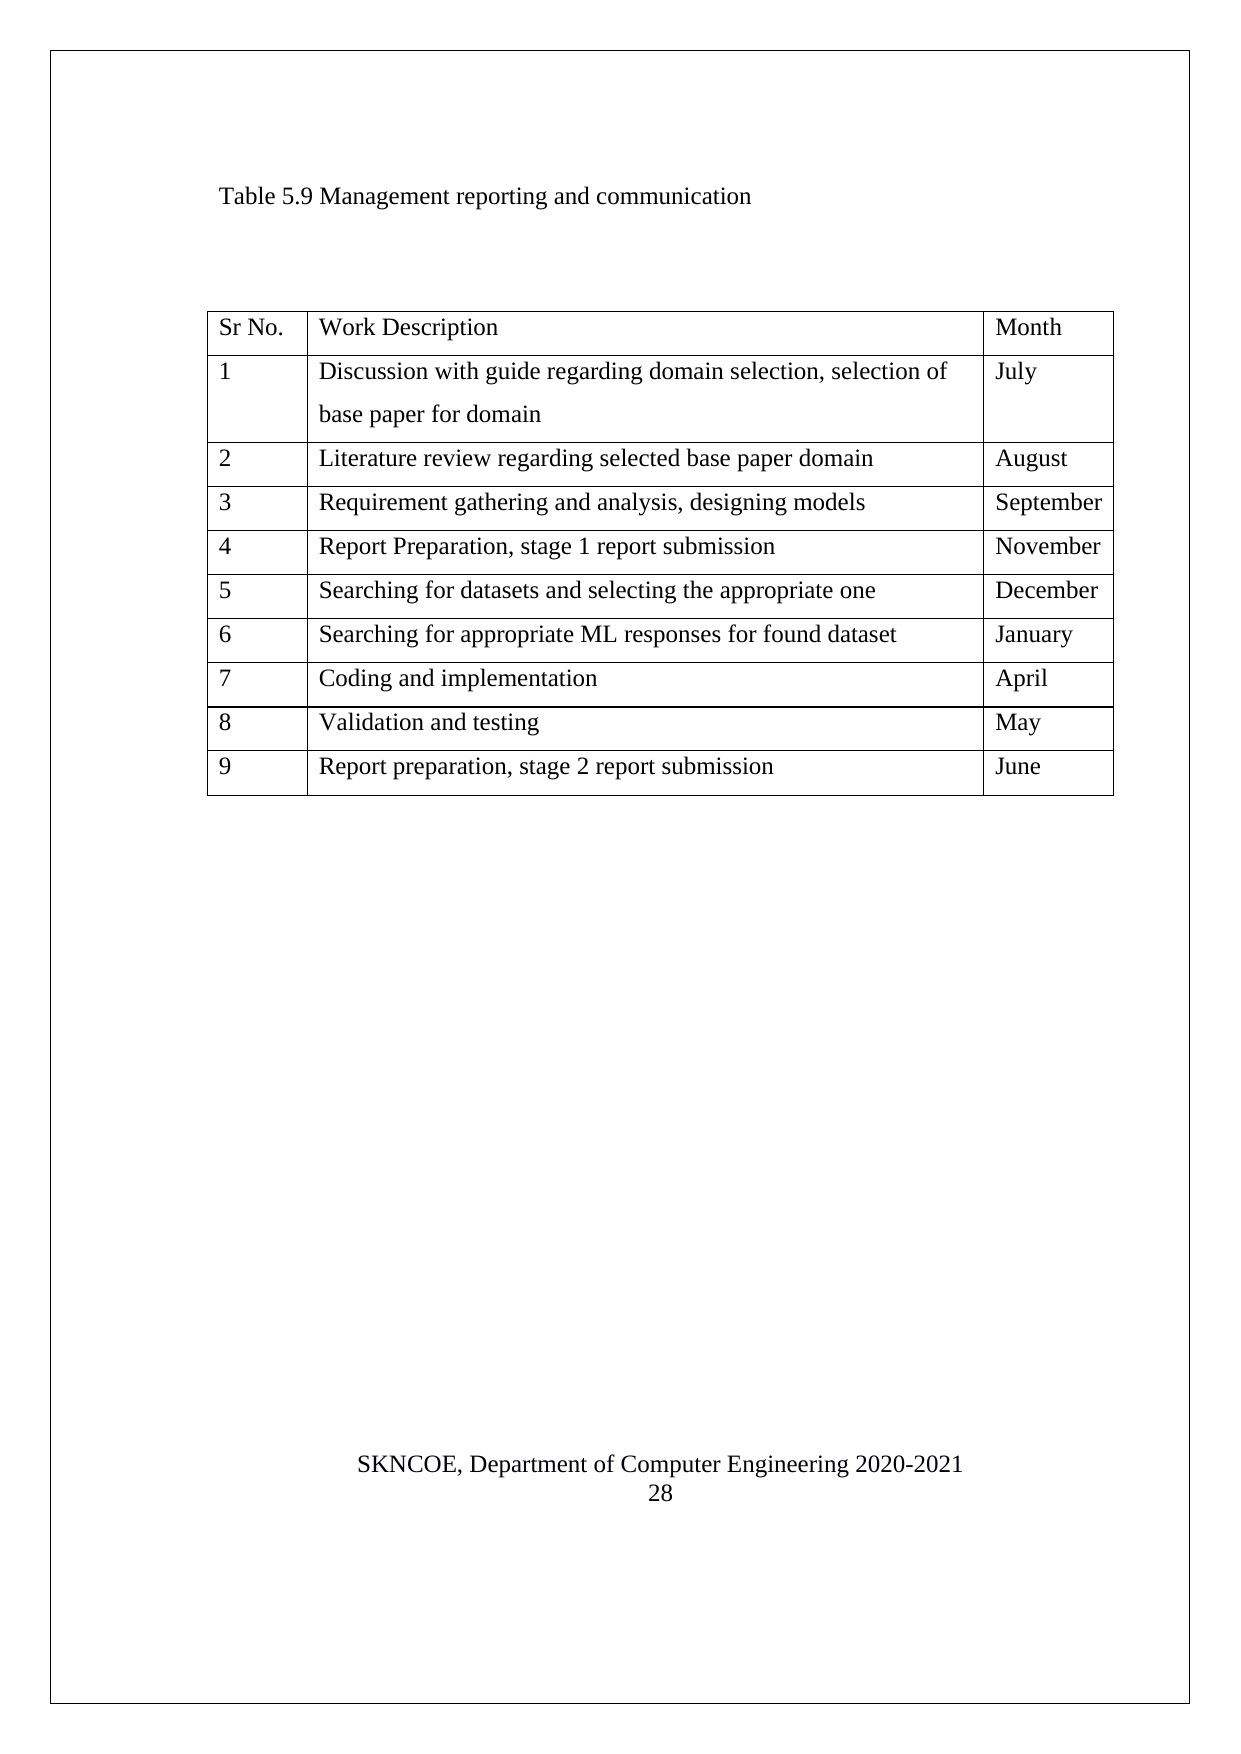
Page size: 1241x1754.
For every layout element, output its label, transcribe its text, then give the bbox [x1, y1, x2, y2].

table_cell November [984, 531, 1113, 574]
table_cell 7 [208, 663, 307, 706]
table_cell Requirement gathering and analysis, designing models [308, 487, 983, 530]
table_cell 2 [208, 443, 307, 486]
table_cell April [984, 663, 1113, 706]
table_cell Searching for appropriate ML responses for found dataset [308, 619, 983, 662]
table_cell 5 [208, 575, 307, 618]
table_cell January [984, 619, 1113, 662]
table_cell Coding and implementation [308, 663, 983, 706]
table_cell Discussion with guide regarding domain selection, selection of base paper for domain [308, 356, 983, 442]
table_cell June [984, 751, 1113, 794]
table_cell May [984, 708, 1113, 750]
table_cell 4 [208, 531, 307, 574]
table_header Work Description [308, 312, 983, 355]
table_cell December [984, 575, 1113, 618]
table_header Sr No. [208, 312, 307, 355]
table_cell 8 [208, 708, 307, 750]
table_cell Searching for datasets and selecting the appropriate one [308, 575, 983, 618]
table_cell August [984, 443, 1113, 486]
table_cell Report preparation, stage 2 report submission [308, 751, 983, 794]
table_cell 1 [208, 356, 307, 442]
table_cell 3 [208, 487, 307, 530]
text Table 5.9 Management reporting and communication [218, 181, 1102, 210]
table_cell Validation and testing [308, 708, 983, 750]
table_cell Literature review regarding selected base paper domain [308, 443, 983, 486]
table_cell Report Preparation, stage 1 report submission [308, 531, 983, 574]
table_cell 6 [208, 619, 307, 662]
table_cell July [984, 356, 1113, 442]
table_header Month [984, 312, 1113, 355]
table_cell September [984, 487, 1113, 530]
table_cell 9 [208, 751, 307, 794]
